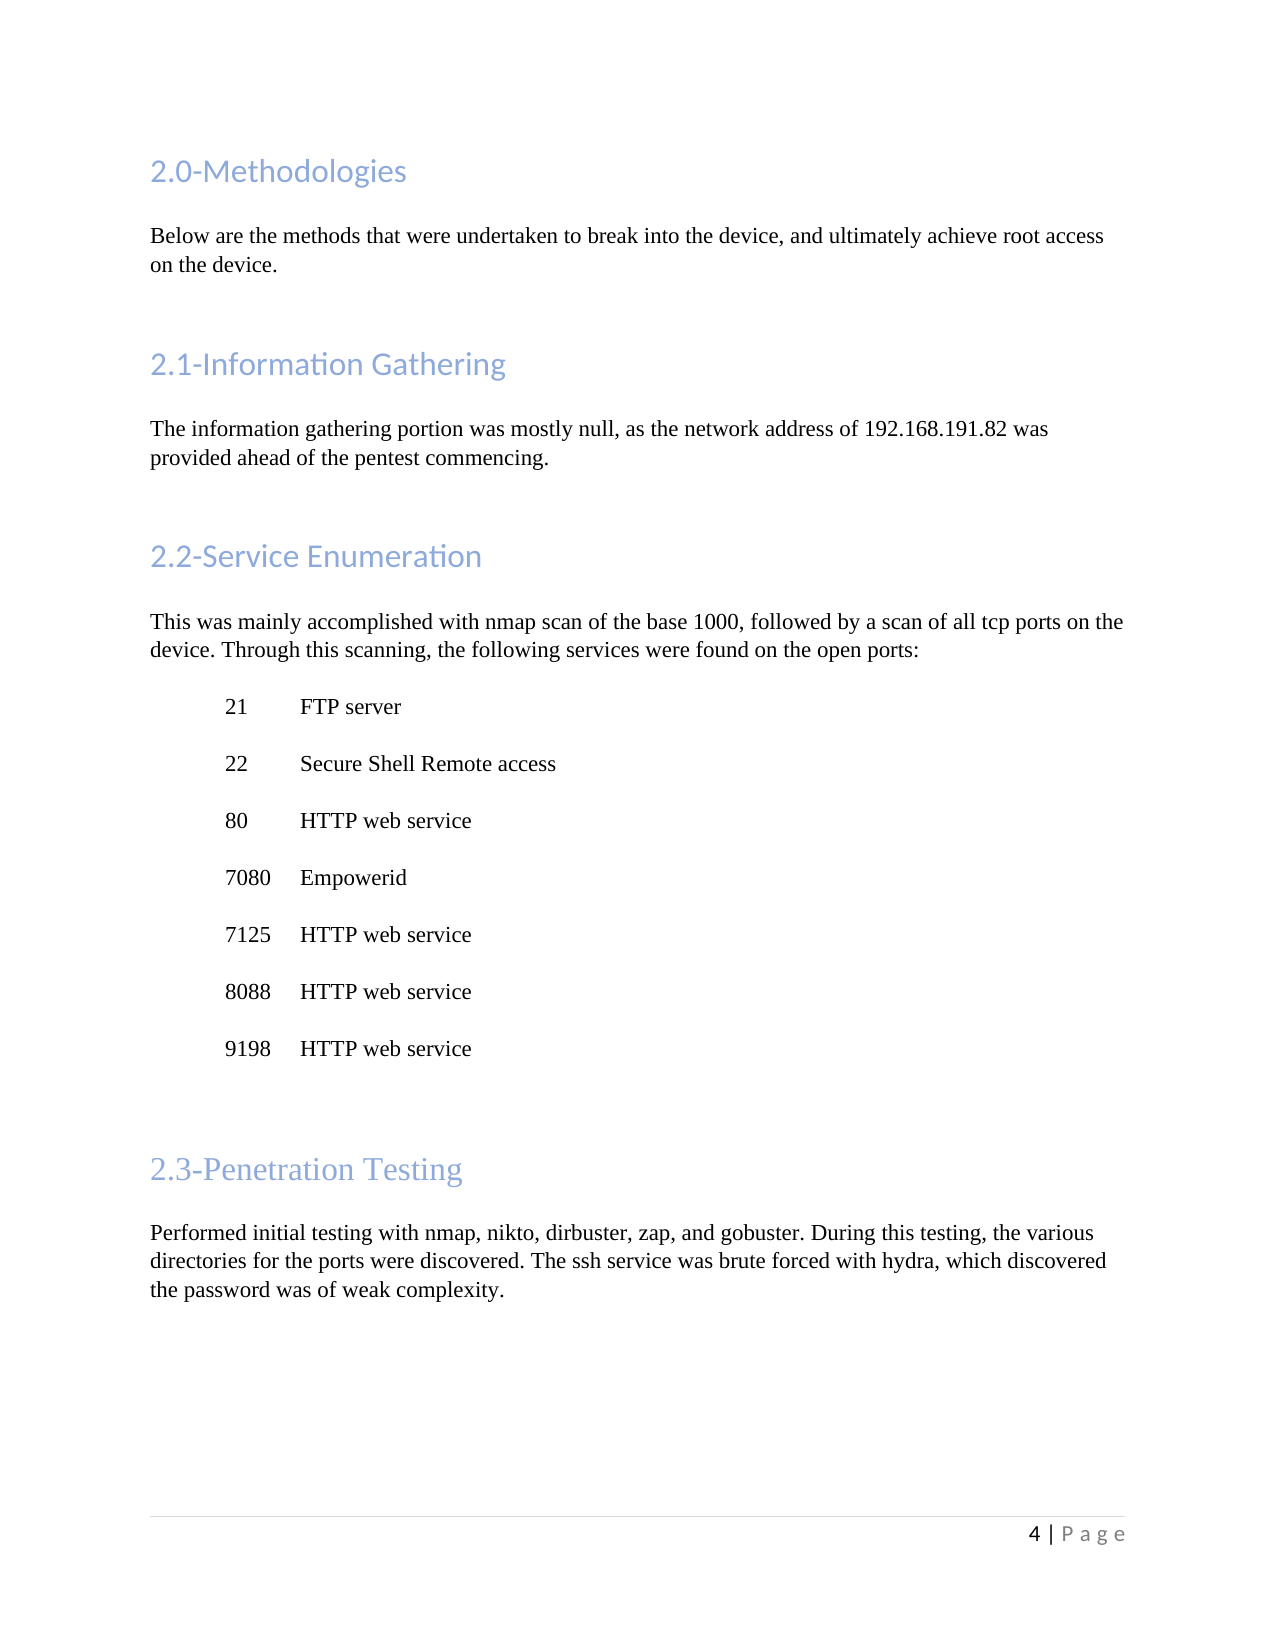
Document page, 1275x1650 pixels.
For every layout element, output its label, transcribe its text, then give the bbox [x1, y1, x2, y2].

text 21 FTP server [150, 693, 1125, 720]
text 9198 HTTP web service [150, 1035, 1125, 1062]
text 80 HTTP web service [150, 807, 1125, 834]
text The information gathering portion was mostly null, as the network address of 192.168.191.82 was provided ahead of the pentest commencing. [150, 415, 1125, 470]
text This was mainly accomplished with nmap scan of the base 1000, followed by a scan of all tcp ports on the device. Through this scanning, the following services were found on the open ports: [150, 608, 1125, 663]
text 2.1-Information Gathering [150, 343, 1125, 383]
text 2.0-Methodologies [150, 150, 1125, 191]
text 2.2-Service Enumeration [150, 535, 1125, 576]
text 7080 Empowerid [150, 864, 1125, 891]
text 22 Secure Shell Remote access [150, 750, 1125, 777]
text 2.3-Penetration Testing [150, 1149, 1125, 1187]
text Performed initial testing with nmap, nikto, dirbuster, zap, and gobuster. During this testing, the various directories for the ports were discovered. The ssh service was brute forced with hydra, which discovered the password was of weak complexity. [150, 1219, 1125, 1302]
text 7125 HTTP web service [150, 921, 1125, 948]
text 8088 HTTP web service [150, 978, 1125, 1004]
text Below are the methods that were undertaken to break into the device, and ultimately achieve root access on the device. [150, 222, 1125, 277]
